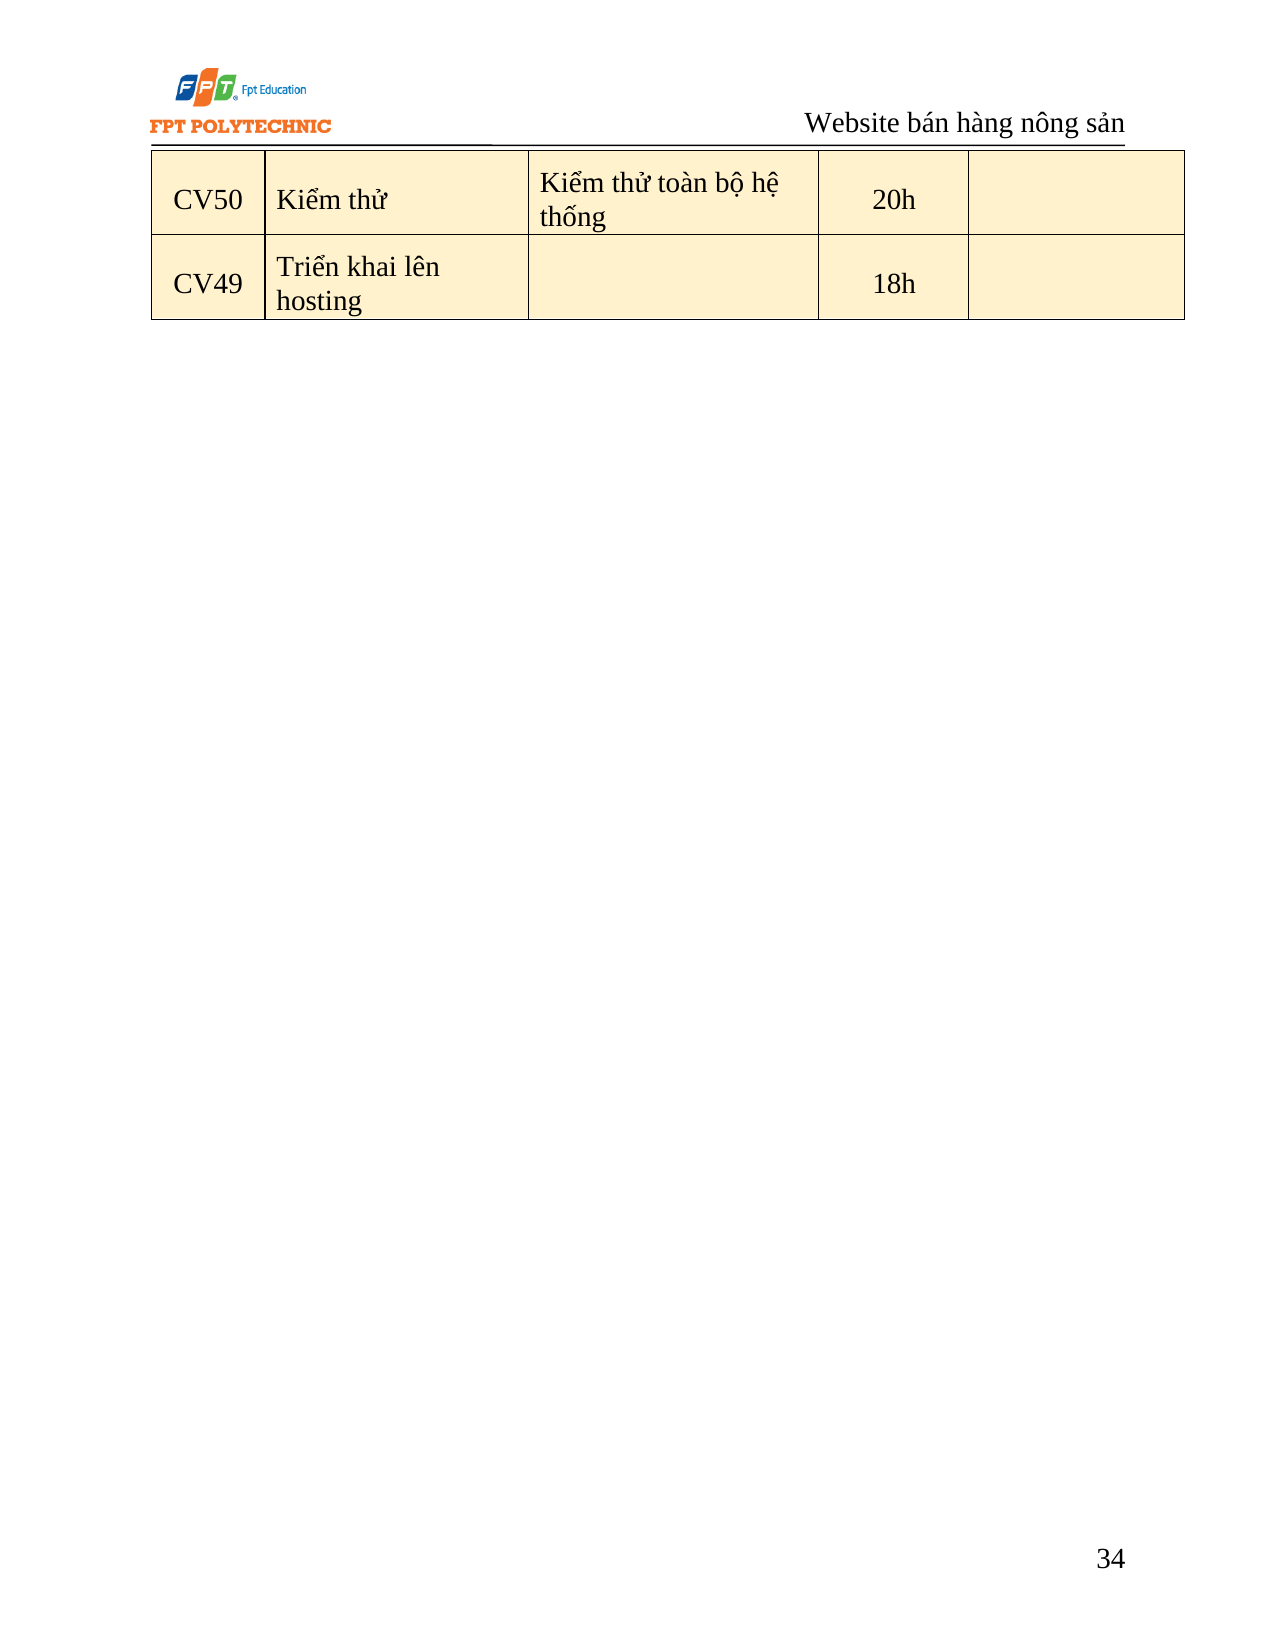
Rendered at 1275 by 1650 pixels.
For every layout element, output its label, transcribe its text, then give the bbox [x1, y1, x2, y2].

table_cell CV49 [152, 235, 264, 318]
table_cell Kiểm thử [266, 151, 528, 234]
table_cell [969, 235, 1184, 318]
table_cell [529, 235, 818, 318]
table_cell [969, 151, 1184, 234]
table_cell 20h [819, 151, 968, 234]
table_cell Triển khai lên hosting [266, 235, 528, 318]
picture [150, 68, 333, 133]
table_cell 18h [819, 235, 968, 318]
table_cell CV50 [152, 151, 264, 234]
table_cell Kiểm thử toàn bộ hệ thống [529, 151, 818, 234]
